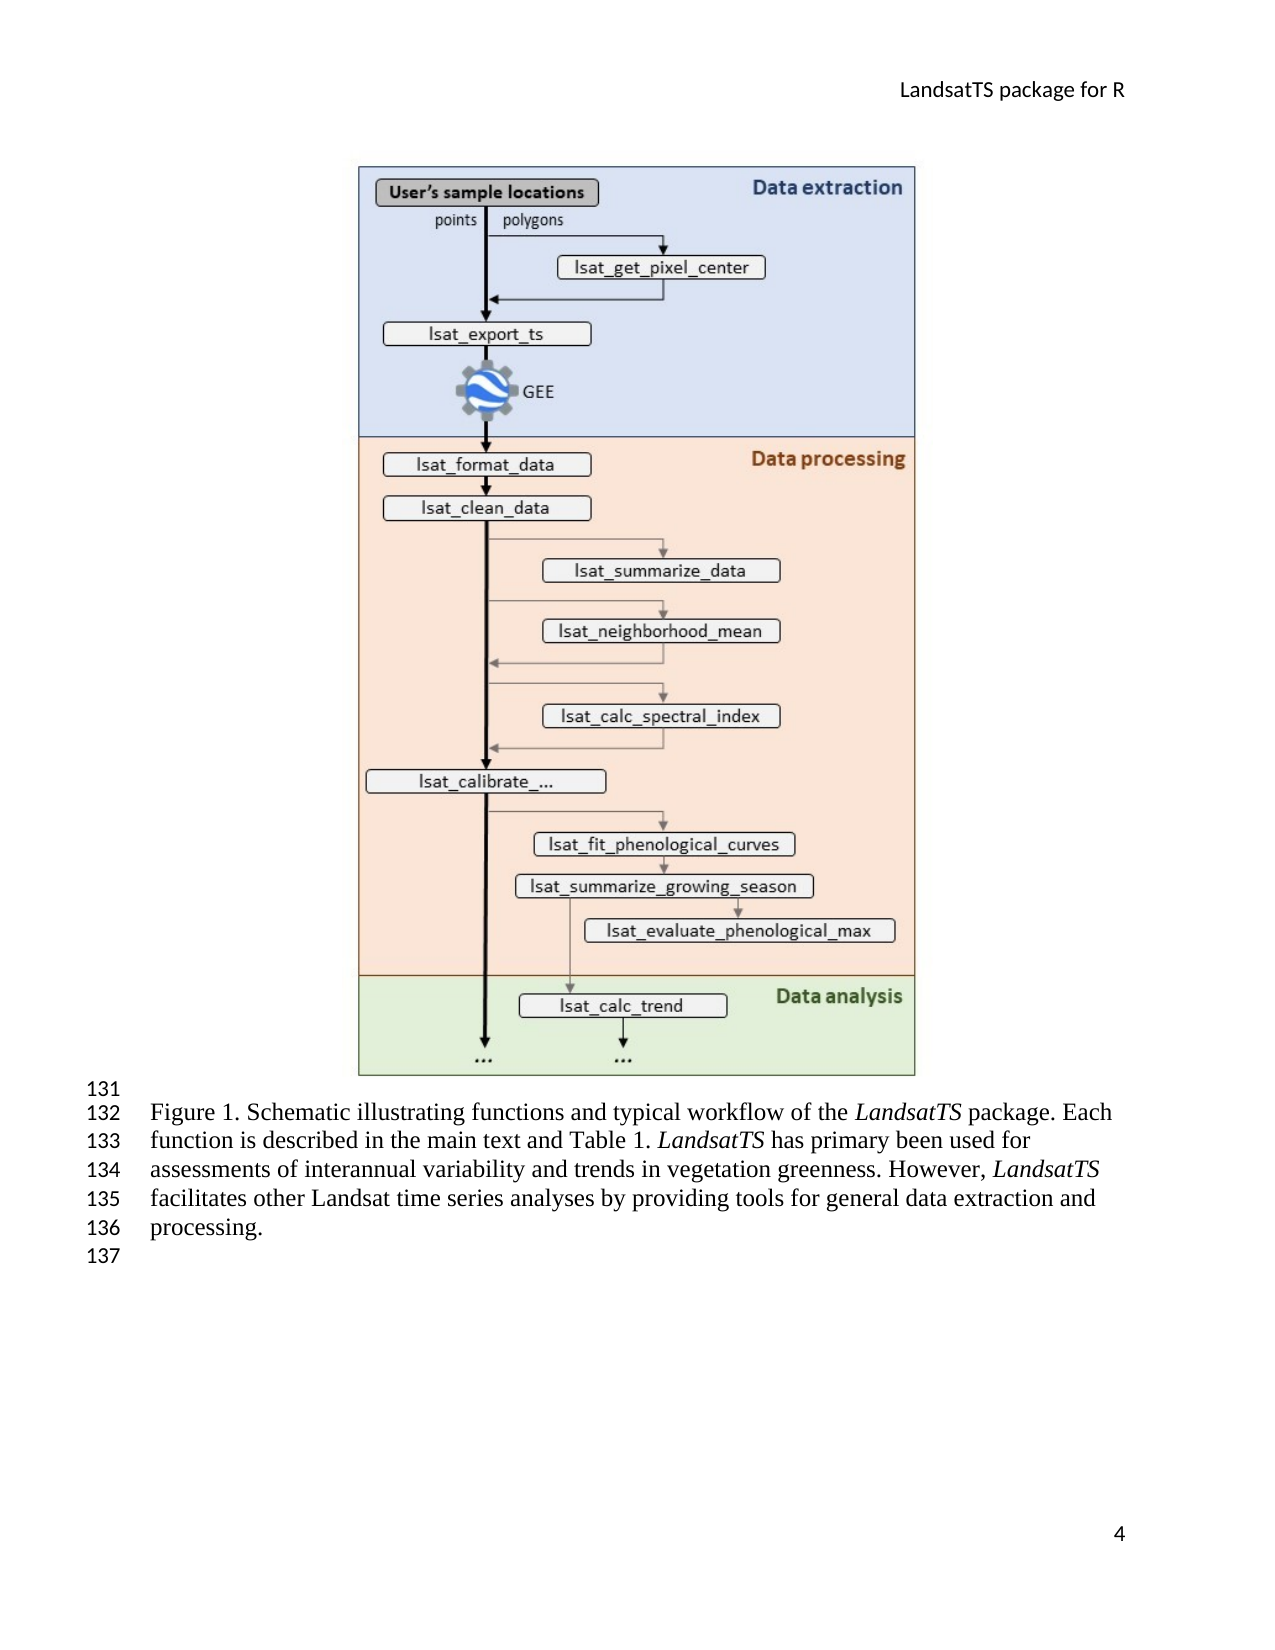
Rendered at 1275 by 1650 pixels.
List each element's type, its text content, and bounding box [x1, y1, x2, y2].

text Figure 1. Schematic illustrating functions and typical workflow of the LandsatTS package. Each function is described in the main text and Table 1. LandsatTS has primary been used for assessments of interannual variability and trends in vegetation greenness. However, LandsatTS facilitates other Landsat time series analyses by providing tools for general data extraction and processing. [150, 1097, 1125, 1241]
picture [342, 150, 933, 1097]
